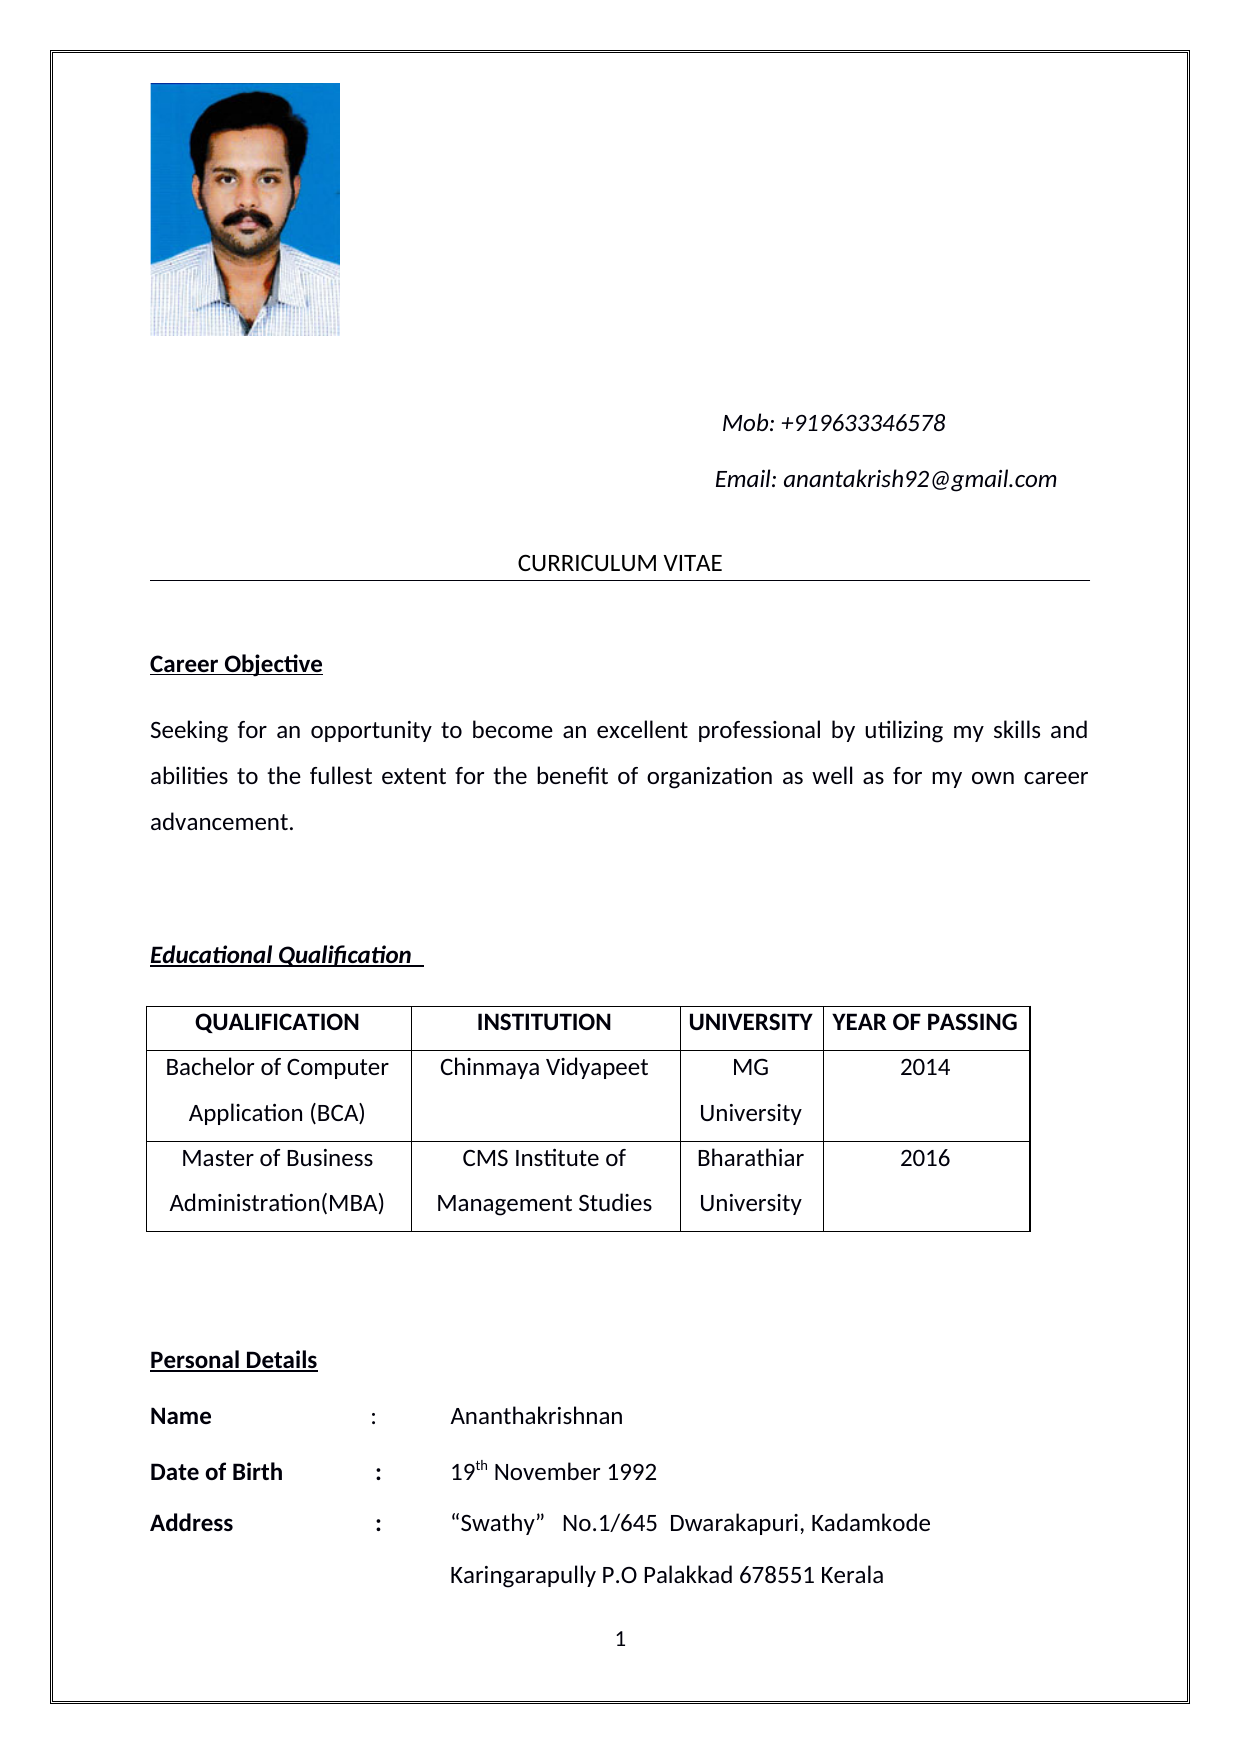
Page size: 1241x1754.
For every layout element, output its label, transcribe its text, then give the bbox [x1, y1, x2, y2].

table_cell Bachelor of Computer Application (BCA) [147, 1051, 411, 1141]
text Karingarapully P.O Palakkad 678551 Kerala [150, 1559, 1090, 1589]
table_cell Master of Business Administration(MBA) [147, 1142, 411, 1231]
text Date of Birth : 19th November 1992 [150, 1456, 1090, 1487]
text Email: anantakrish92@gmail.com [150, 463, 1090, 494]
text Mob: +919633346578 [150, 407, 1090, 438]
text Name : Ananthakrishnan [150, 1400, 1090, 1431]
table_cell MG University [681, 1051, 823, 1141]
table_header YEAR OF PASSING [824, 1007, 1029, 1050]
text Seeking for an opportunity to become an excellent professional by utilizing my skills and abilities to the fullest extent for the benefit of organization as well as for my own career advancement. [150, 714, 1090, 836]
text Address : “Swathy” No.1/645 Dwarakapuri, Kadamkode [150, 1507, 1090, 1538]
table_cell Chinmaya Vidyapeet [412, 1051, 680, 1141]
table_cell 2016 [824, 1142, 1029, 1231]
table_cell 2014 [824, 1051, 1029, 1141]
table_header QUALIFICATION [147, 1007, 411, 1050]
text CURRICULUM VITAE [150, 547, 1090, 580]
text Educational Qualification [150, 939, 1090, 969]
table_cell CMS Institute of Management Studies [412, 1142, 680, 1231]
text Personal Details [150, 1344, 1090, 1375]
table_header UNIVERSITY [681, 1007, 823, 1050]
table_header INSTITUTION [412, 1007, 680, 1050]
table_cell Bharathiar University [681, 1142, 823, 1231]
text Career Objective [150, 648, 1090, 678]
picture [150, 83, 340, 336]
